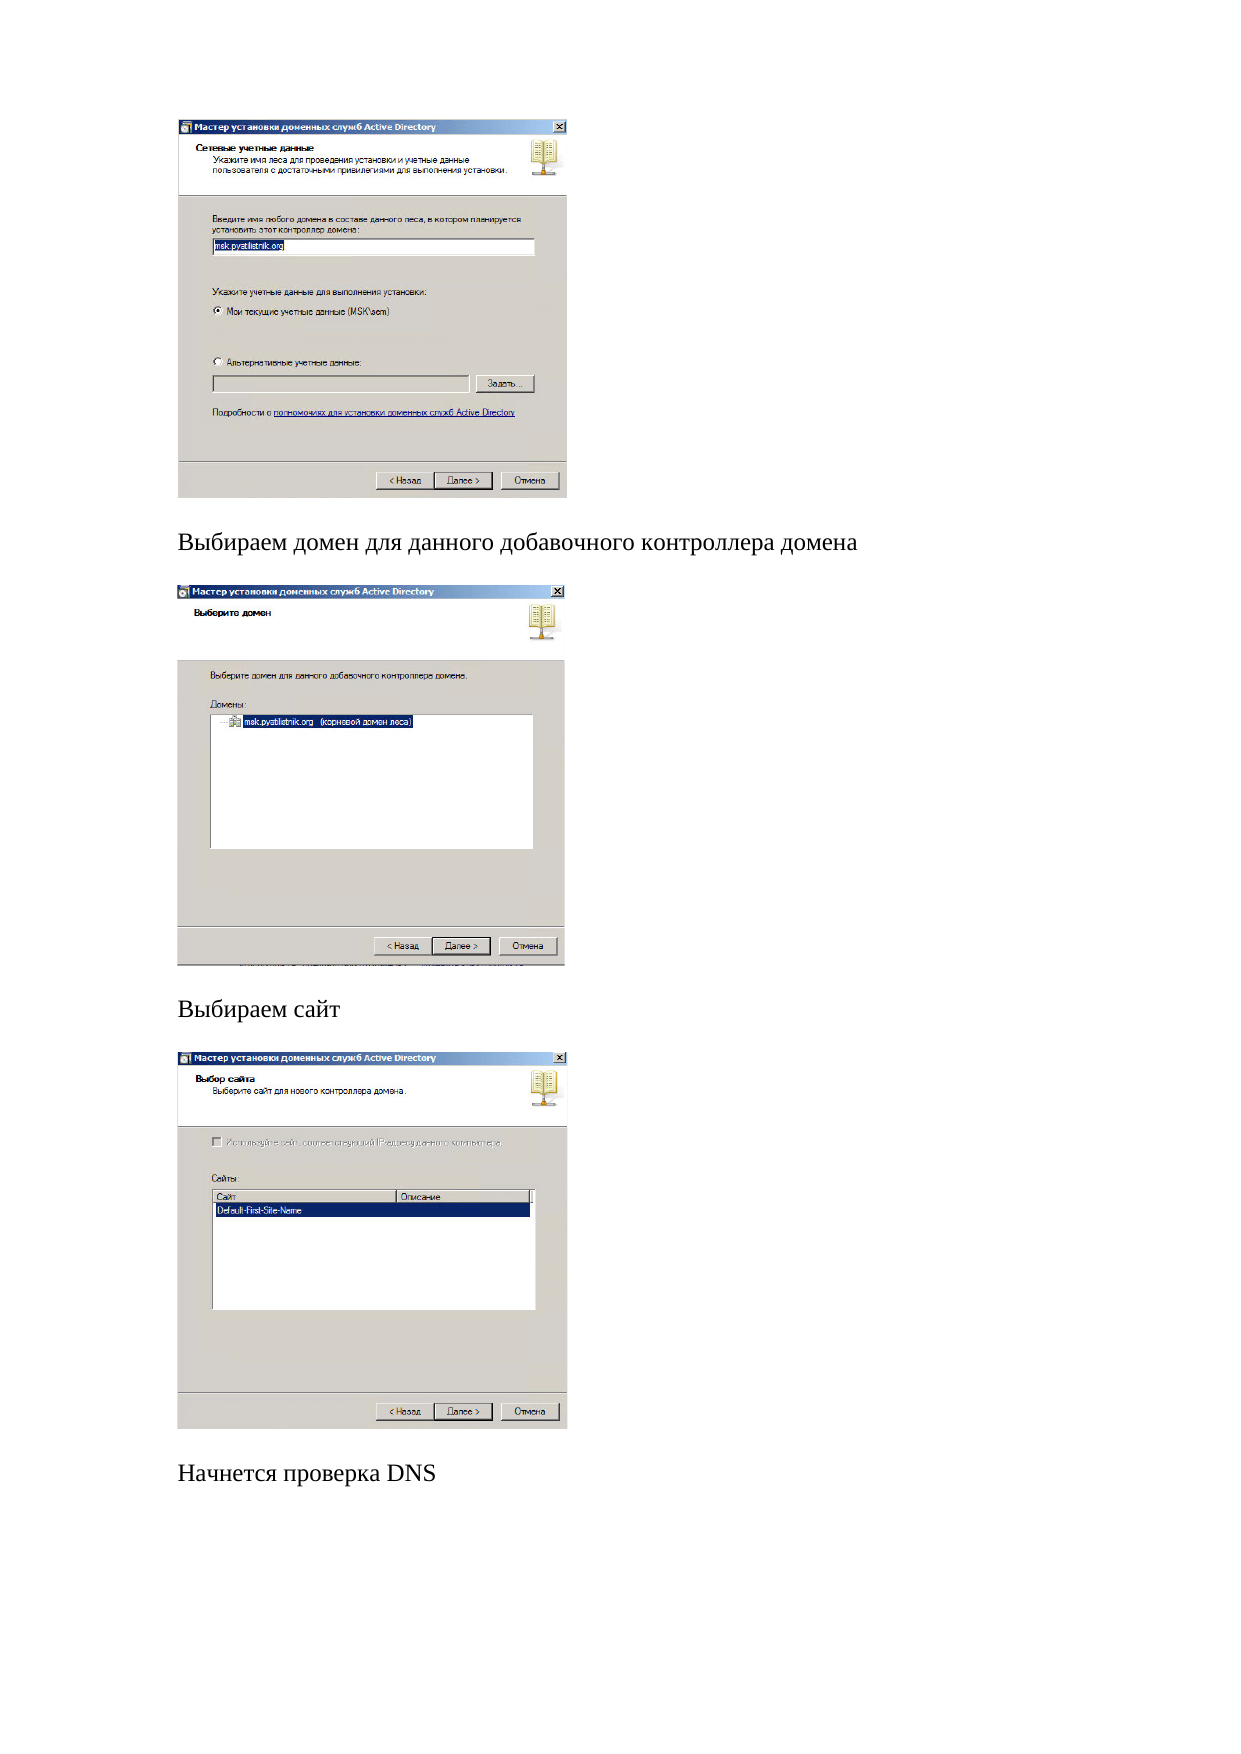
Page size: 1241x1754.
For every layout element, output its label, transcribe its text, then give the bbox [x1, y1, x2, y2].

picture [177, 118, 567, 498]
picture [177, 1052, 568, 1429]
picture [177, 585, 565, 966]
text Выбираем сайт [177, 994, 1152, 1023]
text Выбираем домен для данного добавочного контроллера домена [177, 527, 1152, 556]
text Начнется проверка DNS [177, 1458, 1152, 1487]
